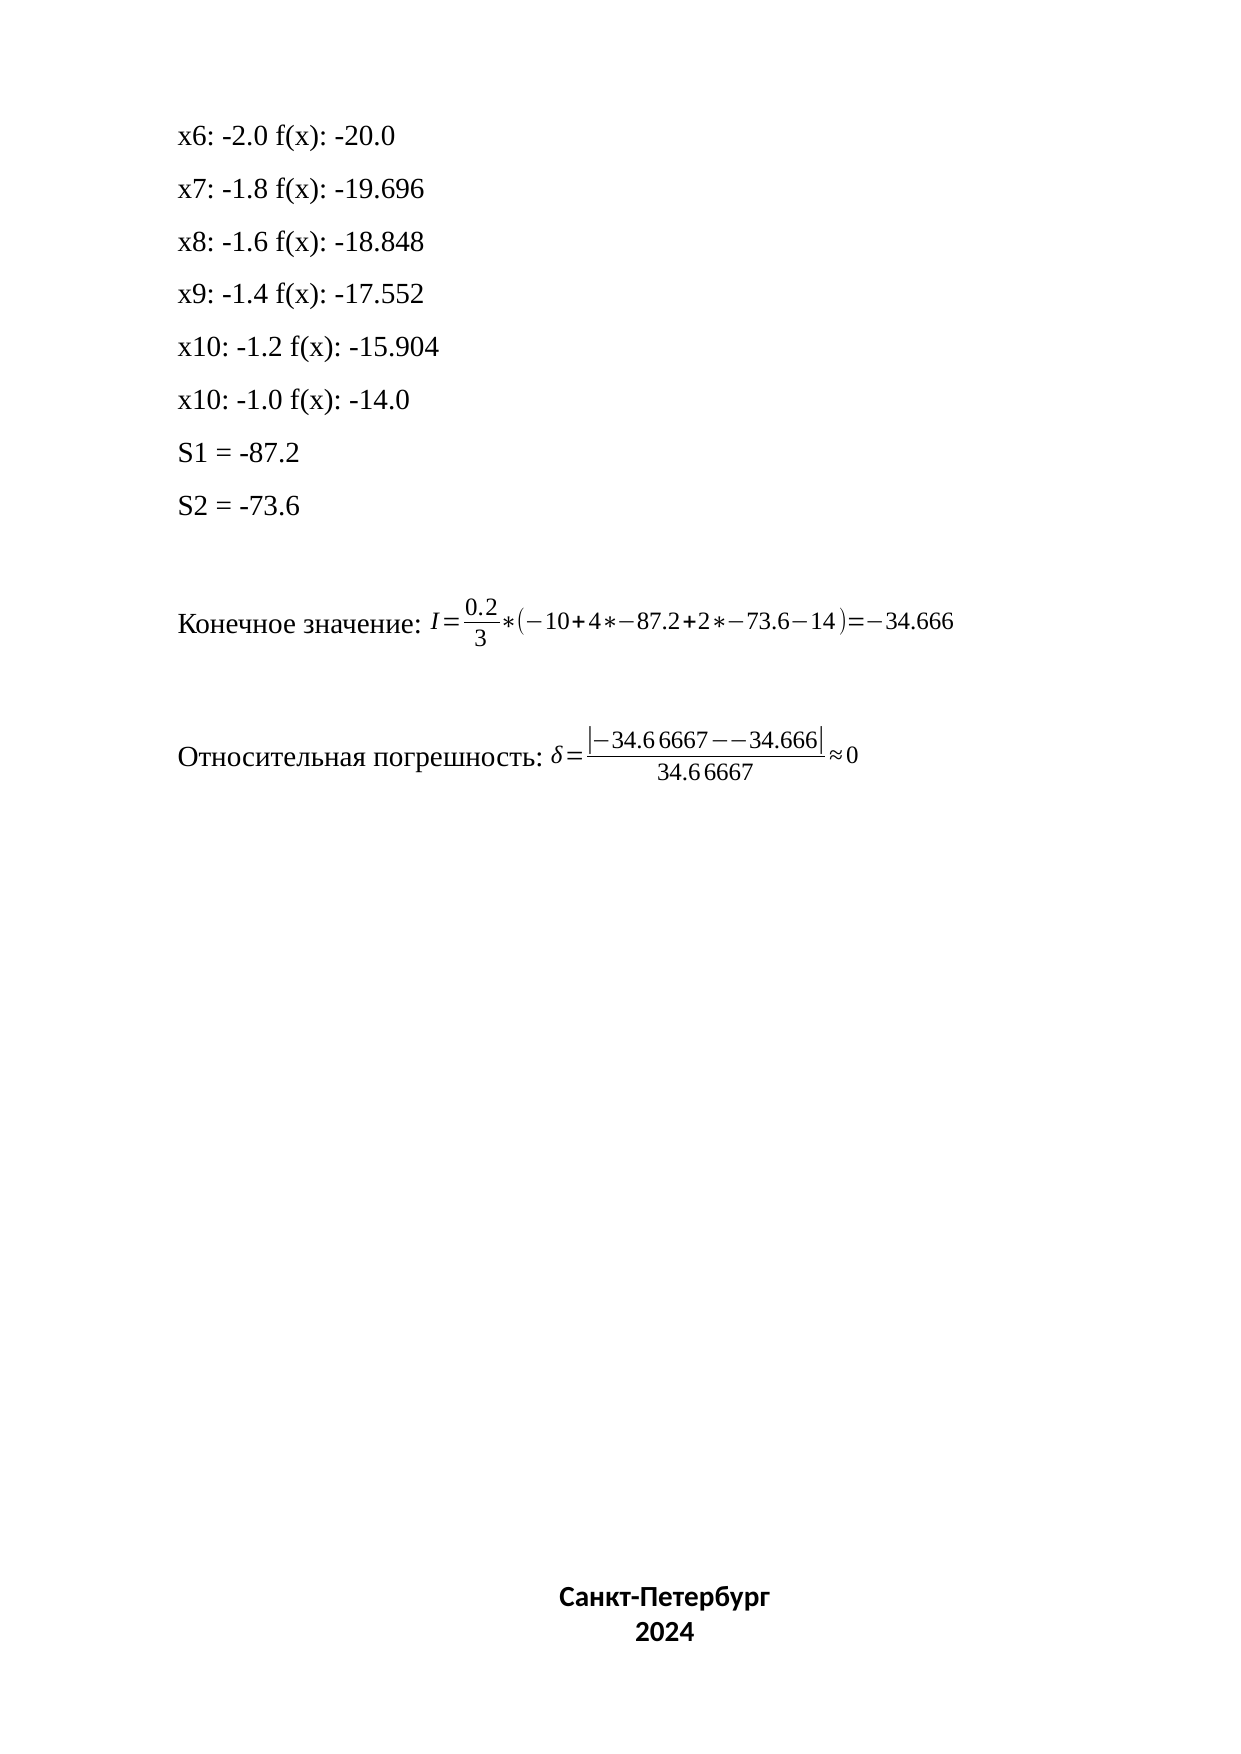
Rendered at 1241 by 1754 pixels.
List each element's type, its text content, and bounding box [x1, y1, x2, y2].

text S2 = -73.6 [177, 488, 1152, 521]
text x10: -1.0 f(x): -14.0 [177, 382, 1152, 416]
text x7: -1.8 f(x): -19.696 [177, 171, 1152, 204]
text Конечное значение: [177, 593, 1152, 652]
text x10: -1.2 f(x): -15.904 [177, 329, 1152, 363]
text x6: -2.0 f(x): -20.0 [177, 118, 1152, 152]
text Относительная погрешность: [177, 724, 1152, 786]
text x9: -1.4 f(x): -17.552 [177, 277, 1152, 310]
text S1 = -87.2 [177, 435, 1152, 468]
text x8: -1.6 f(x): -18.848 [177, 224, 1152, 257]
